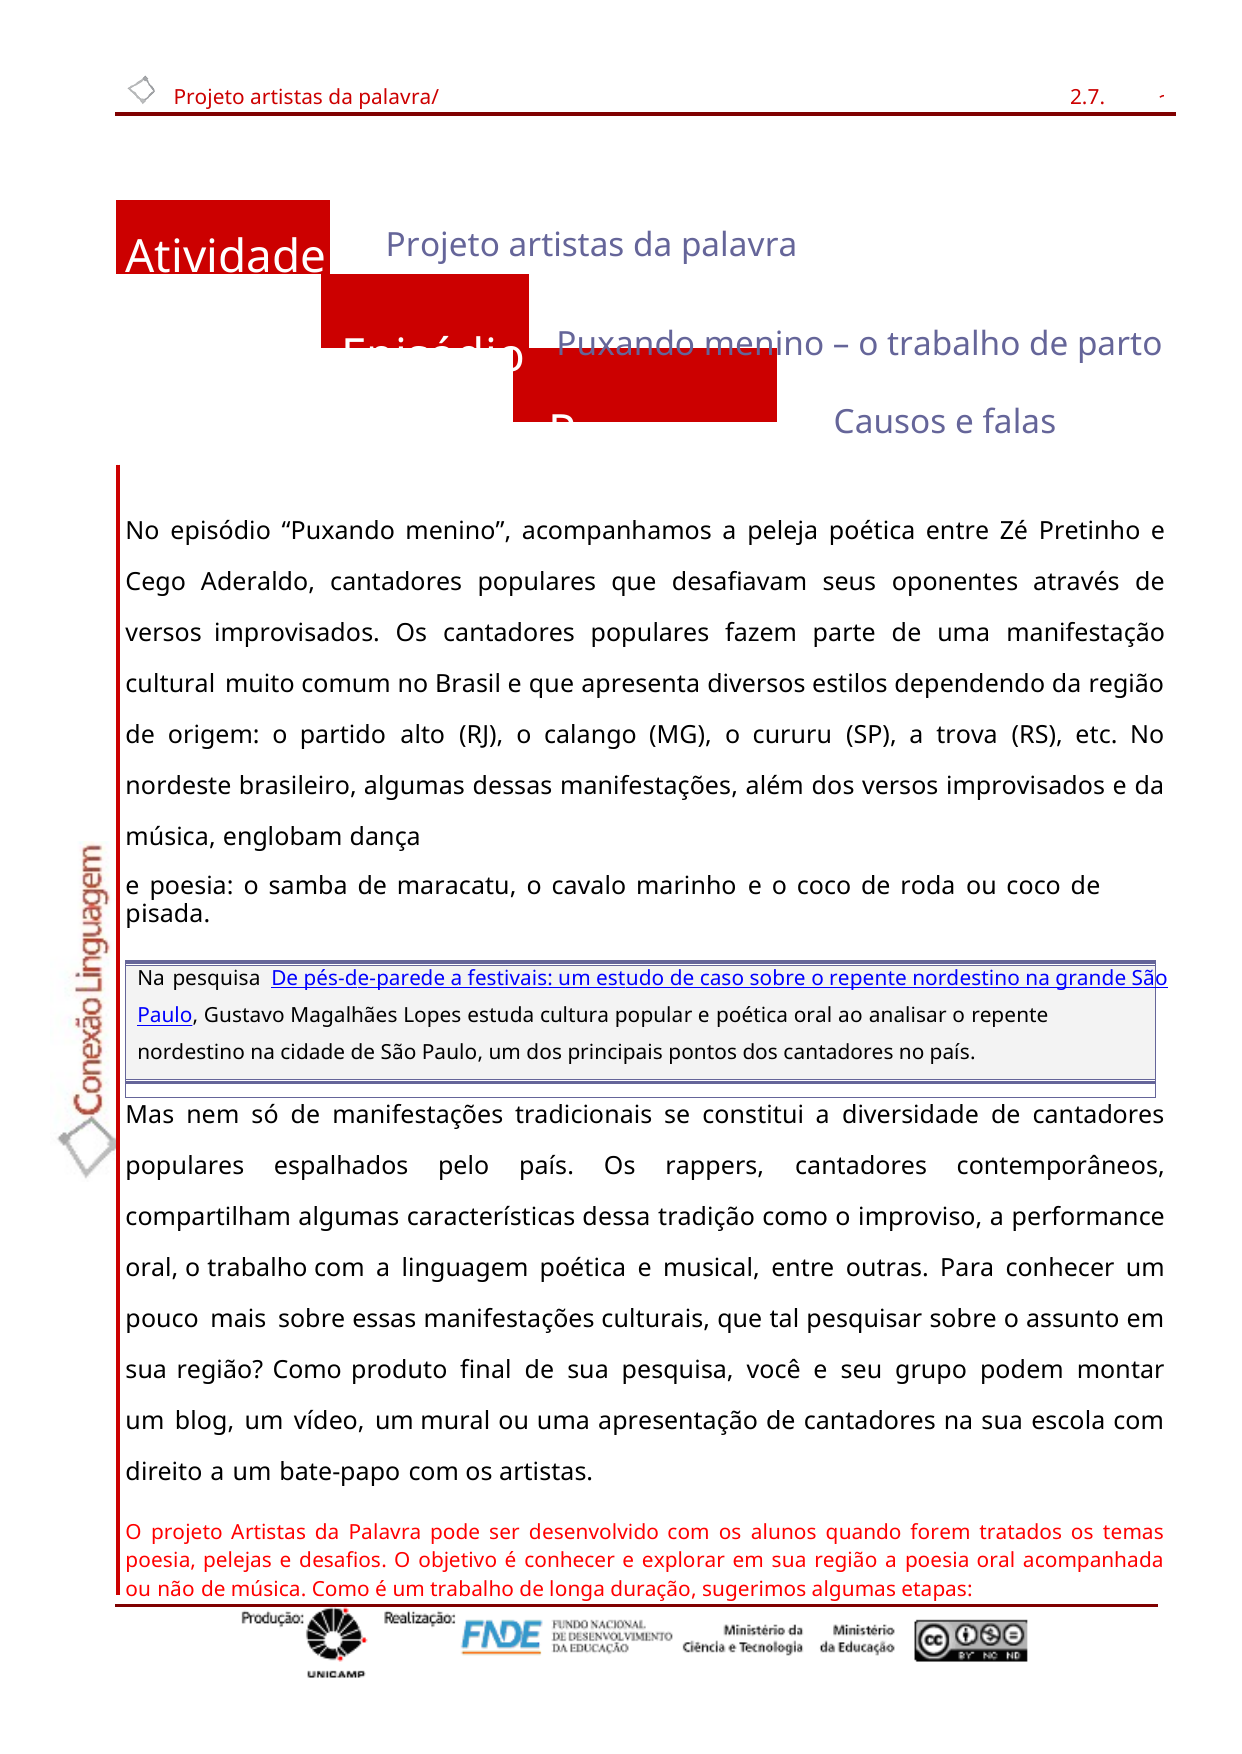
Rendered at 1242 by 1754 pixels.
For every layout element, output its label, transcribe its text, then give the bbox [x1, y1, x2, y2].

picture [50, 841, 116, 1182]
text Mas nem só de manifestações tradicionais se constitui a diversidade de cantadores populares espalhados pelo país. Os rappers, cantadores contemporâneos, compartilham algumas características dessa tradição como o improviso, a performance oral, o trabalho com a linguagem poética e musical, entre outras. Para conhecer um pouco mais sobre essas manifestações culturais, que tal pesquisar sobre o assunto em sua região? Como produto final de sua pesquisa, você e seu grupo podem montar um blog, um vídeo, um mural ou uma apresentação de cantadores na sua escola com direito a um bate-papo com os artistas. [125, 1096, 1165, 1488]
text Atividade Projeto artistas da palavra [125, 208, 1194, 286]
text e poesia: o samba de maracatu, o cavalo marinho e o coco de roda ou coco de pisada. [125, 870, 1101, 927]
text O projeto Artistas da Palavra pode ser desenvolvido com os alunos quando forem tratados os temas poesia, pelejas e desafios. O objetivo é conhecer e explorar em sua região a poesia oral acompanhada ou não de música. Como é um trabalho de longa duração, sugerimos algumas etapas: [125, 1517, 1164, 1602]
text Episódio Puxando menino – o trabalho de parto [341, 307, 1194, 385]
picture [124, 72, 155, 105]
text Paulo, Gustavo Magalhães Lopes estuda cultura popular e poética oral ao analisar o repente nordestino na cidade de São Paulo, um dos principais pontos dos cantadores no país. [137, 994, 1151, 1067]
text Na pesquisa De pés-de-parede a festivais: um estudo de caso sobre o repente nordestino na grande São [137, 963, 1194, 991]
text Programa Causos e falas [548, 405, 1194, 457]
picture [233, 1607, 1040, 1681]
text No episódio “Puxando menino”, acompanhamos a peleja poética entre Zé Pretinho e Cego Aderaldo, cantadores populares que desafiavam seus oponentes através de versos improvisados. Os cantadores populares fazem parte de uma manifestação cultural muito comum no Brasil e que apresenta diversos estilos dependendo da região de origem: o partido alto (RJ), o calango (MG), o cururu (SP), a trova (RS), etc. No nordeste brasileiro, algumas dessas manifestações, além dos versos improvisados e da música, englobam dança [125, 513, 1165, 853]
